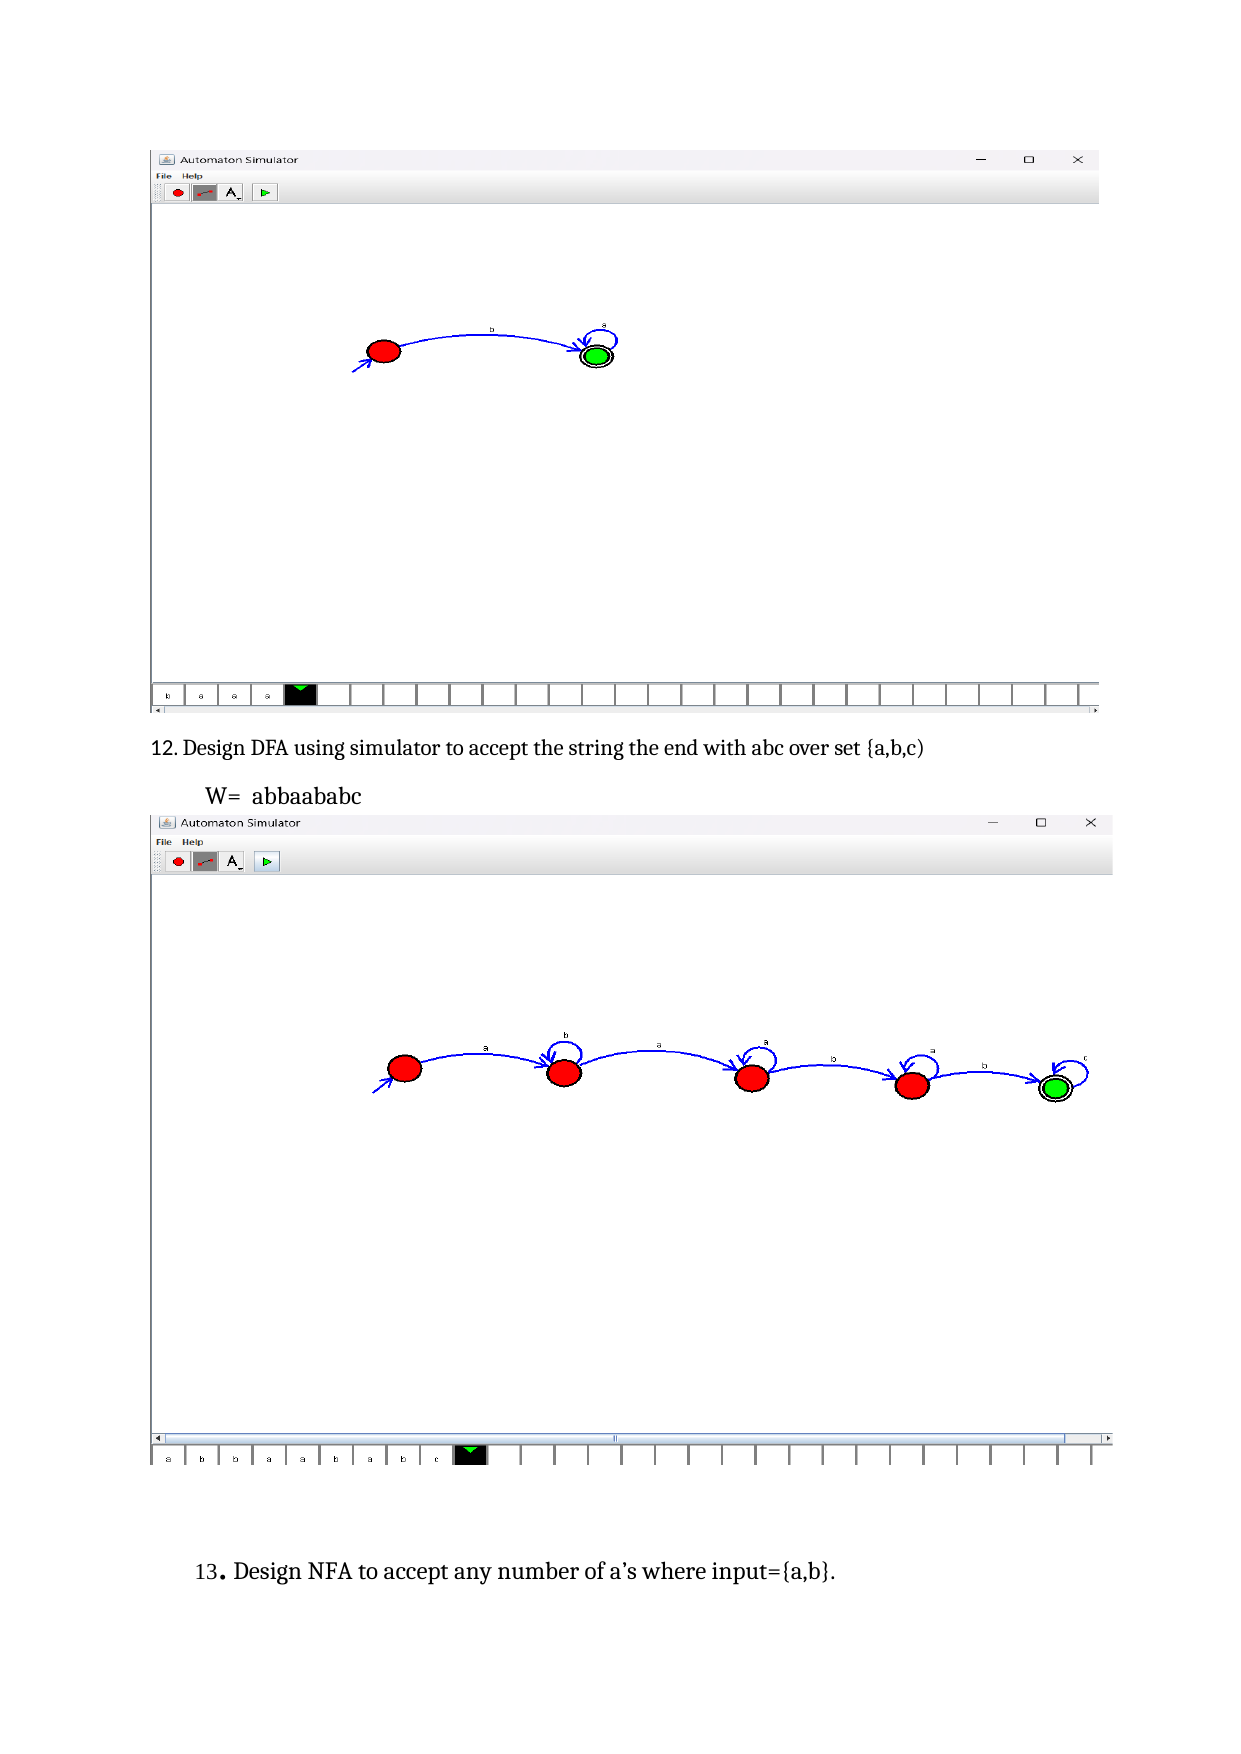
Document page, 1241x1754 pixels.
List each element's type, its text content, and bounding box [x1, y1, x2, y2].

list W= abbaababc [150, 782, 1090, 811]
text 12. Design DFA using simulator to accept the string the end with abc over set {a,b,c) [150, 733, 1090, 761]
list 13. Design NFA to accept any number of a’s where input={a,b}. [194, 1540, 1090, 1588]
picture [150, 815, 1113, 1465]
picture [150, 150, 1099, 713]
